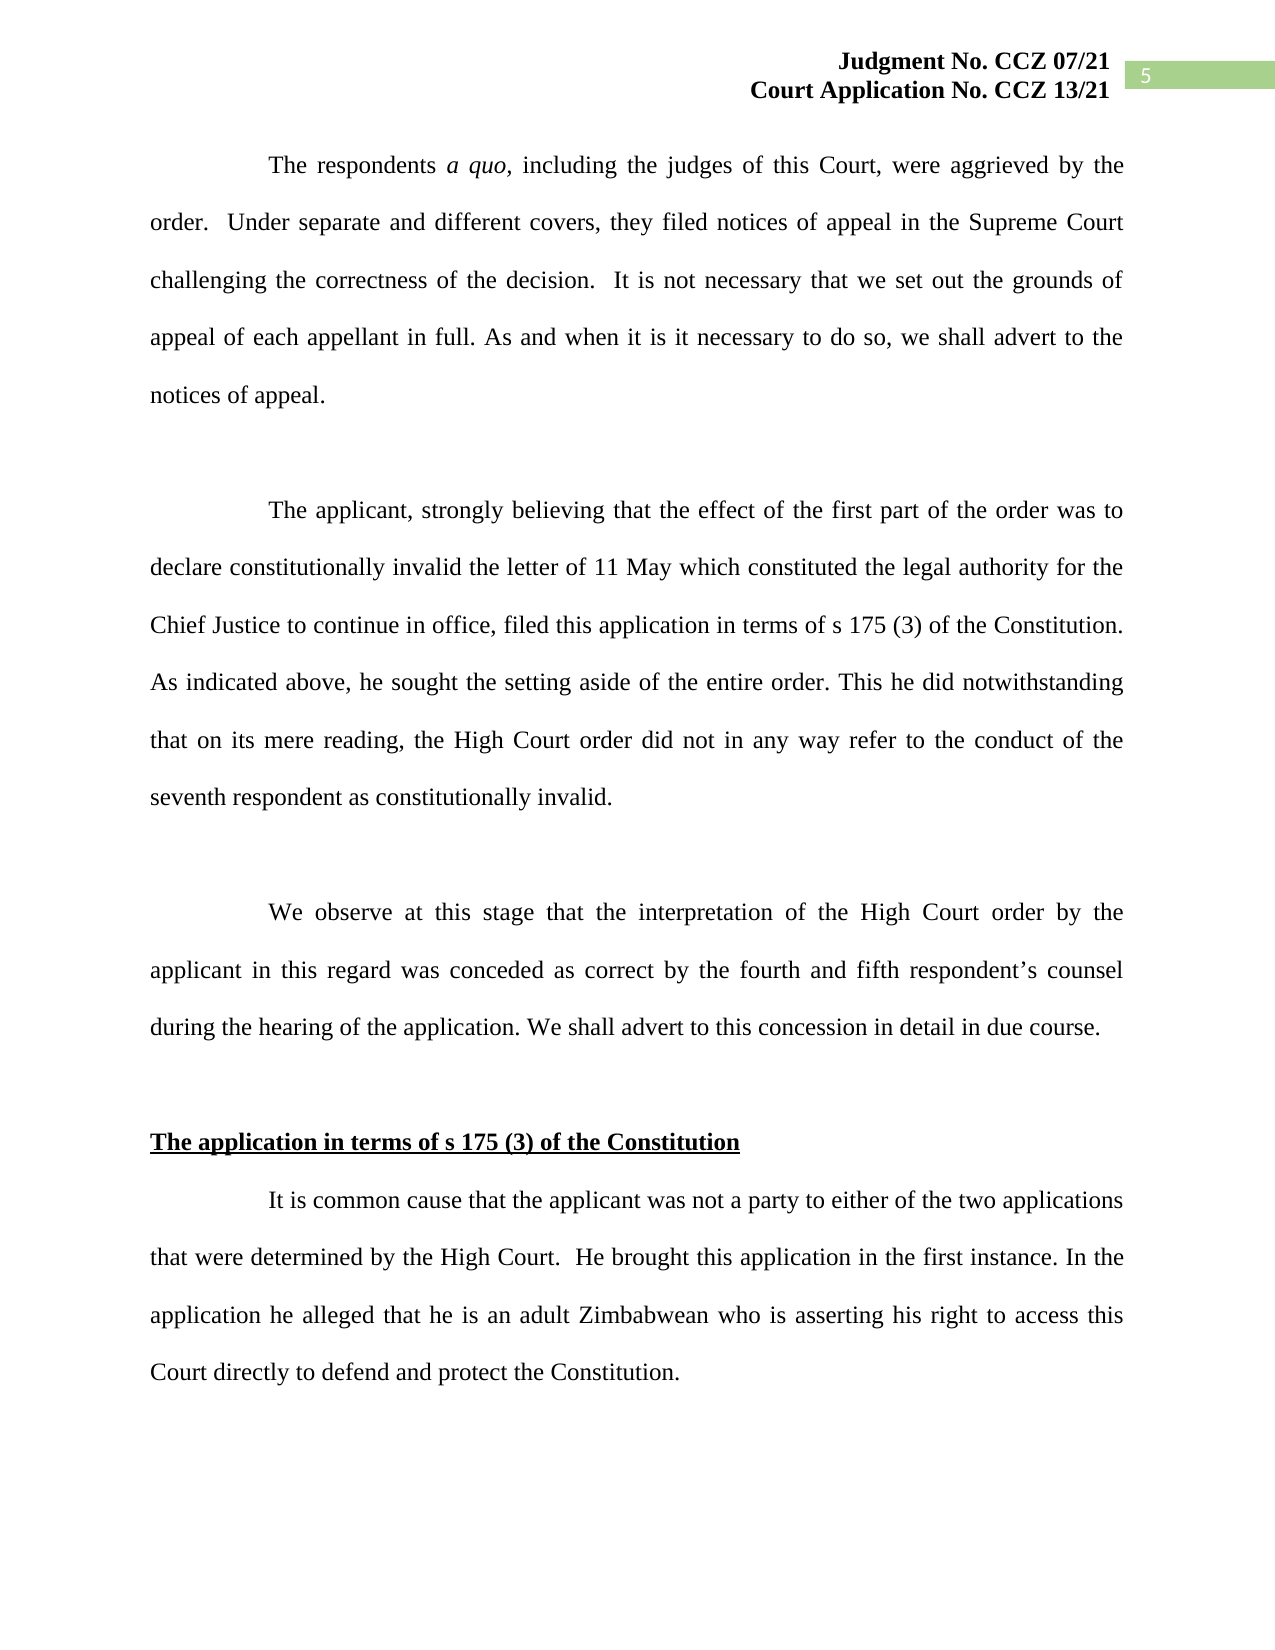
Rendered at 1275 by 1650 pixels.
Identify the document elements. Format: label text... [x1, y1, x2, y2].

text It is common cause that the applicant was not a party to either of the two applications that were determined by the High Court. He brought this application in the first instance. In the application he alleged that he is an adult Zimbabwean who is asserting his right to access this Court directly to defend and protect the Constitution. [150, 1185, 1125, 1386]
text The application in terms of s 175 (3) of the Constitution [150, 1127, 1125, 1156]
text The respondents a quo, including the judges of this Court, were aggrieved by the order. Under separate and different covers, they filed notices of appeal in the Supreme Court challenging the correctness of the decision. It is not necessary that we set out the grounds of appeal of each appellant in full. As and when it is it necessary to do so, we shall advert to the notices of appeal. [150, 150, 1125, 409]
text We observe at this stage that the interpretation of the High Court order by the applicant in this regard was conceded as correct by the fourth and fifth respondent’s counsel during the hearing of the application. We shall advert to this concession in detail in due course. [150, 897, 1125, 1041]
text The applicant, strongly believing that the effect of the first part of the order was to declare constitutionally invalid the letter of 11 May which constituted the legal authority for the Chief Justice to continue in office, filed this application in terms of s 175 (3) of the Constitution. As indicated above, he sought the setting aside of the entire order. This he did notwithstanding that on its mere reading, the High Court order did not in any way refer to the conduct of the seventh respondent as constitutionally invalid. [150, 495, 1125, 811]
